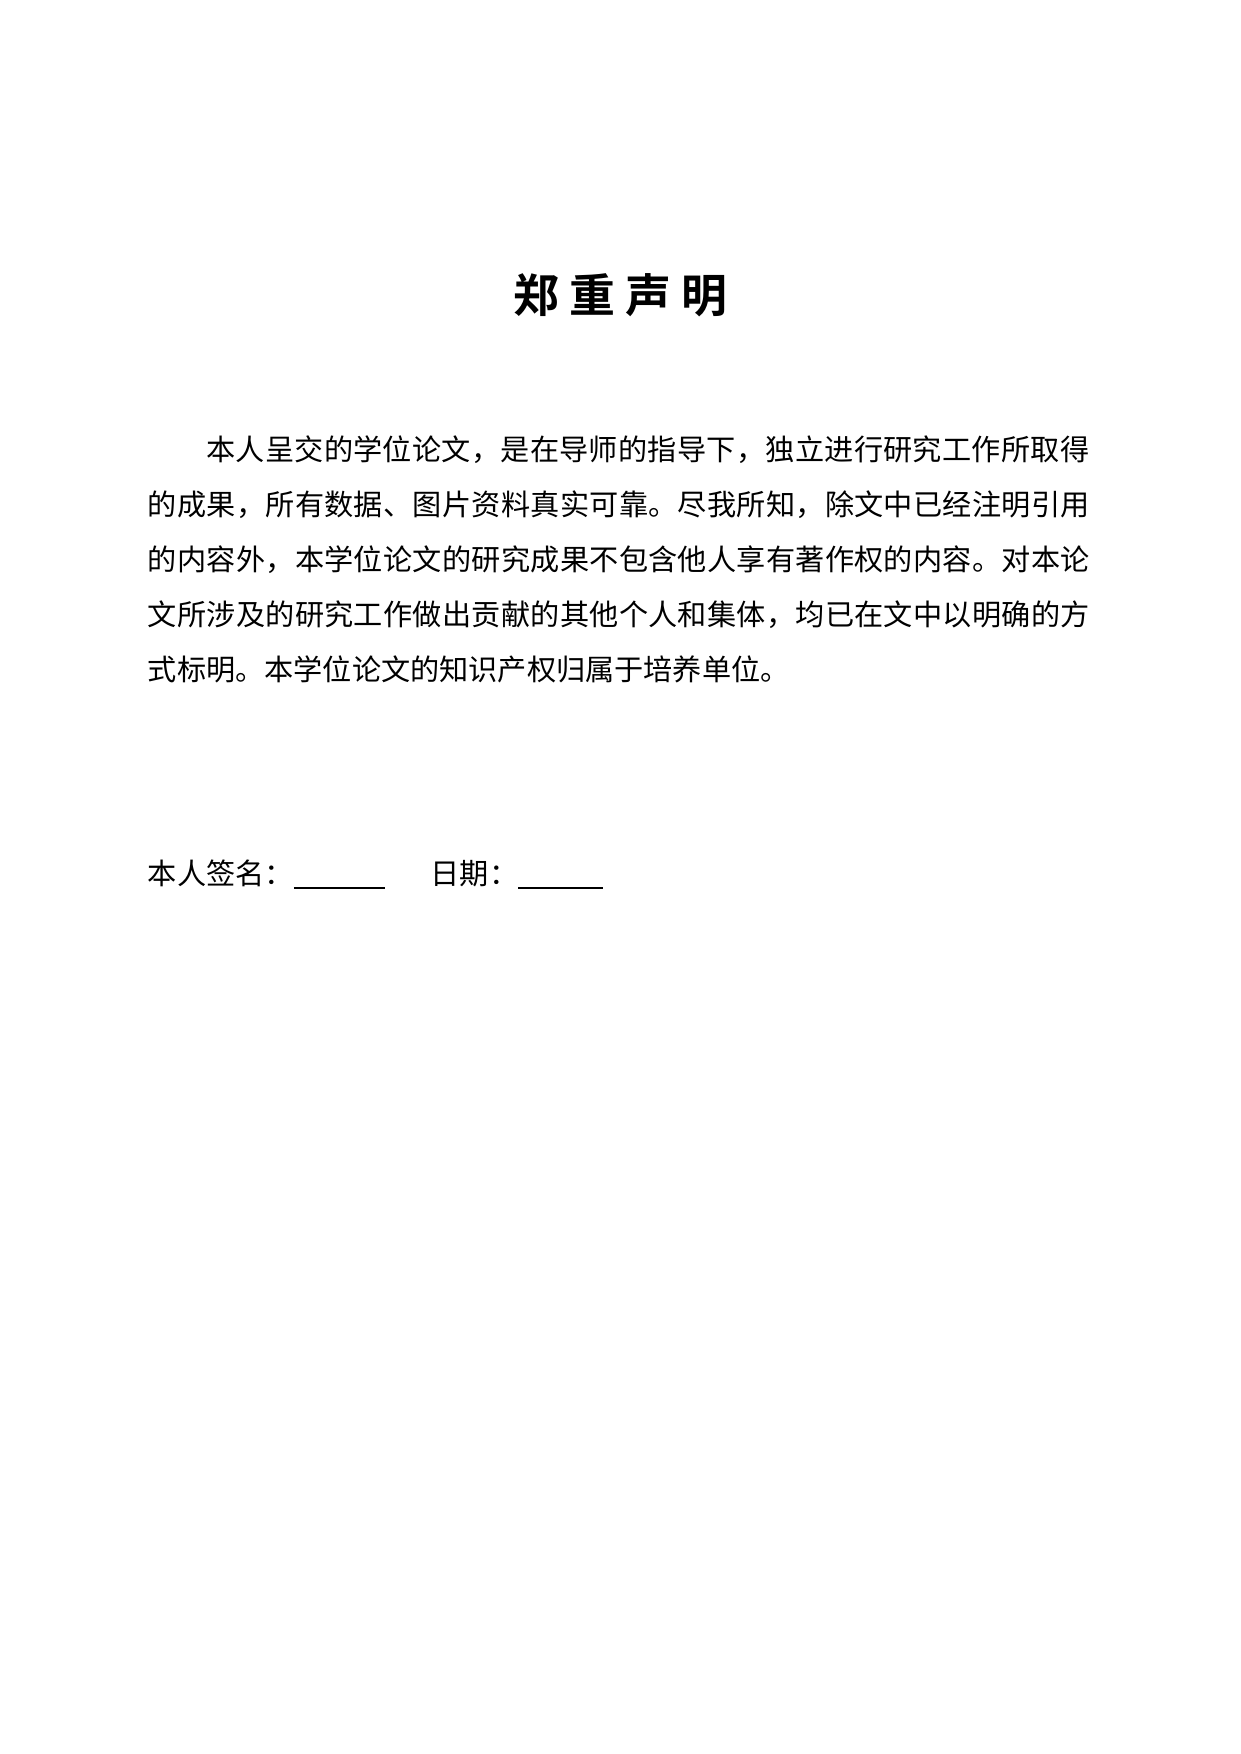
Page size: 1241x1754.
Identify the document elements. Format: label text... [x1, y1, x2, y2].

text 本人呈交的学位论文，是在导师的指导下，独立进行研究工作所取得的成果，所有数据、图片资料真实可靠。尽我所知，除文中已经注明引用的内容外，本学位论文的研究成果不包含他人享有著作权的内容。对本论文所涉及的研究工作做出贡献的其他个人和集体，均已在文中以明确的方式标明。本学位论文的知识产权归属于培养单位。 [148, 427, 1092, 689]
text 郑 重 声 明 [148, 259, 1092, 326]
text 本人签名： 日期： [148, 851, 1092, 893]
